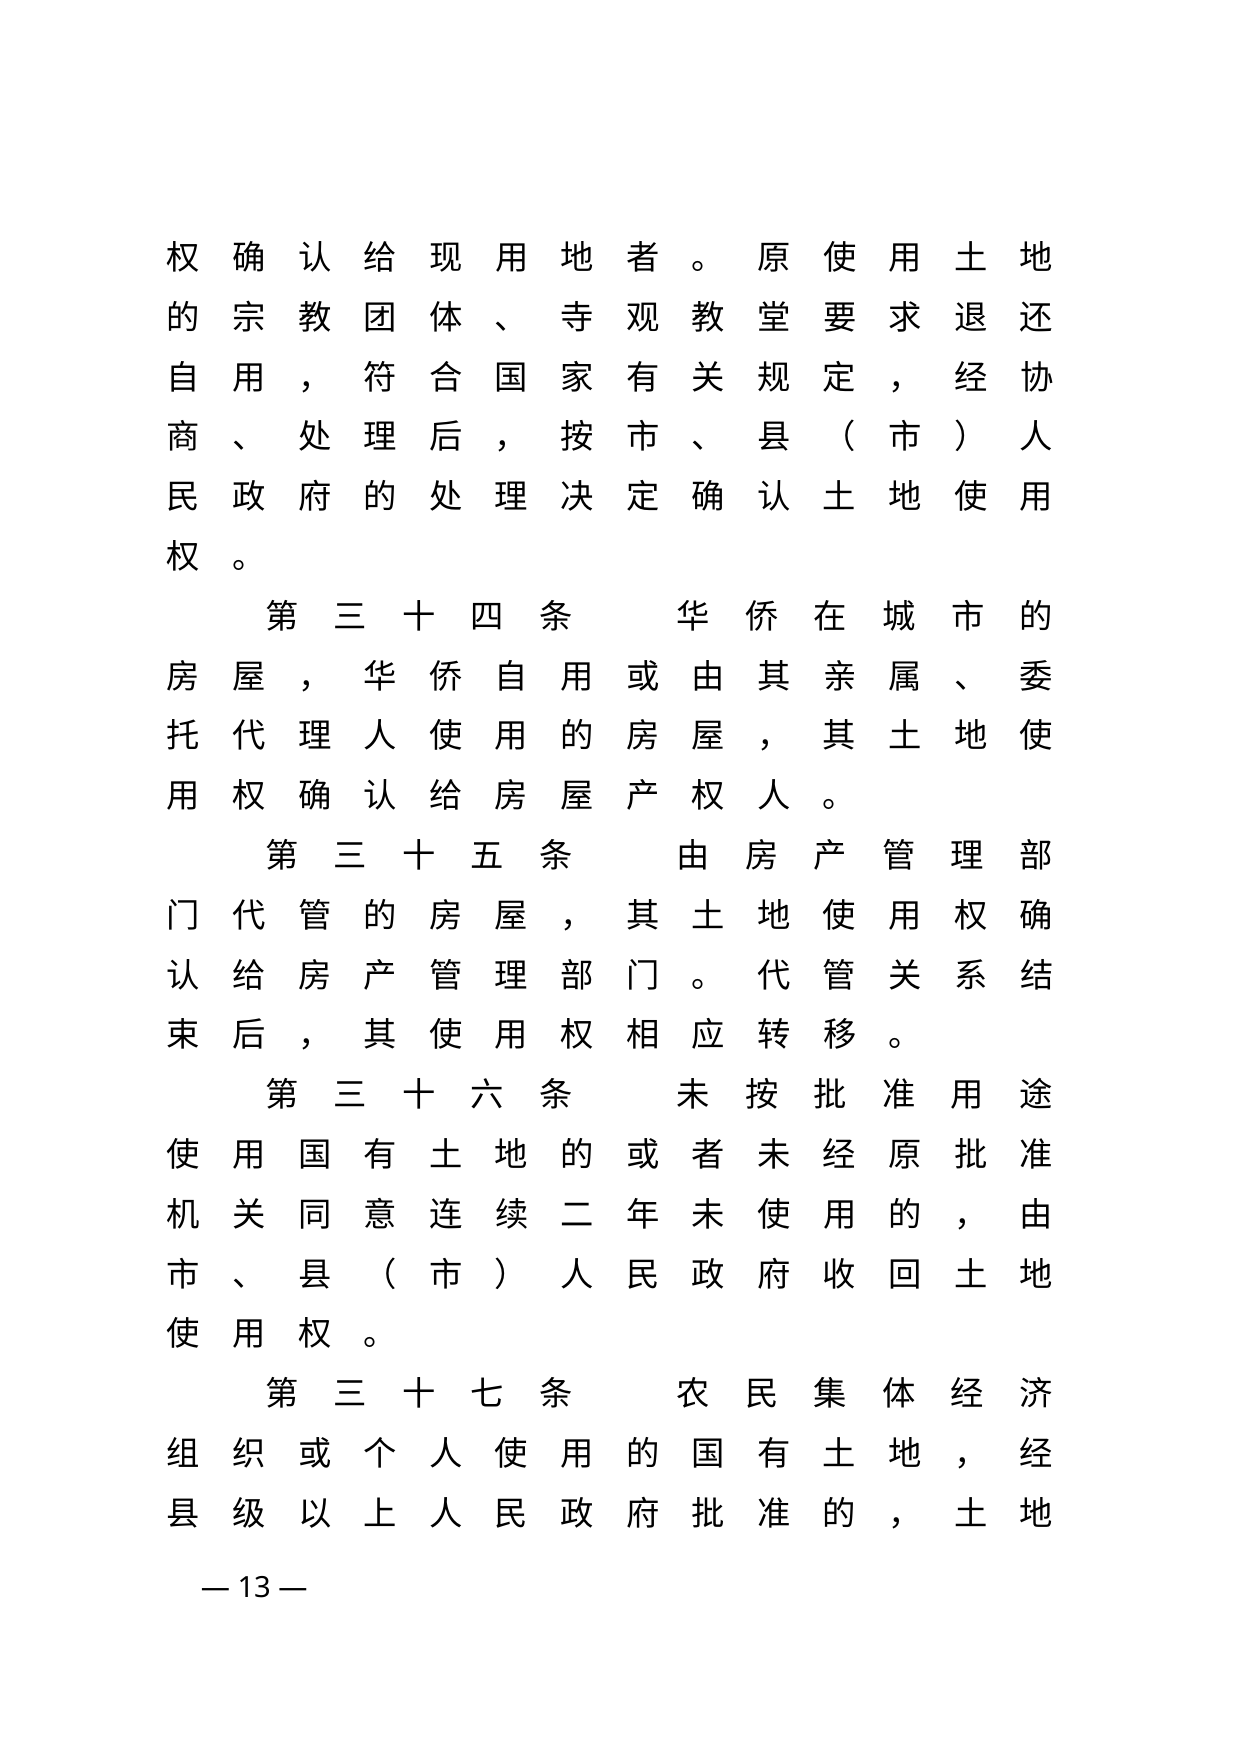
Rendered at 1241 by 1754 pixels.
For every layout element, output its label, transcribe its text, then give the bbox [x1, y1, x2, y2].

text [167, 225, 1085, 584]
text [167, 1361, 1085, 1541]
text 第三十四条 华侨在城市的房屋，华侨自用或由其亲属、委托代理人使用的房屋，其土地使用权确认给房屋产权人。 [167, 584, 1085, 823]
text 第三十六条 未按批准用途使用国有土地的或者未经原批准机关同意连续二年未使用的，由市、县（市）人民政府收回土地使用权。 [167, 1062, 1085, 1361]
text 第三十五条 由房产管理部门代管的房屋，其土地使用权确认给房产管理部门。代管关系结束后，其使用权相应转移。 [167, 823, 1085, 1062]
